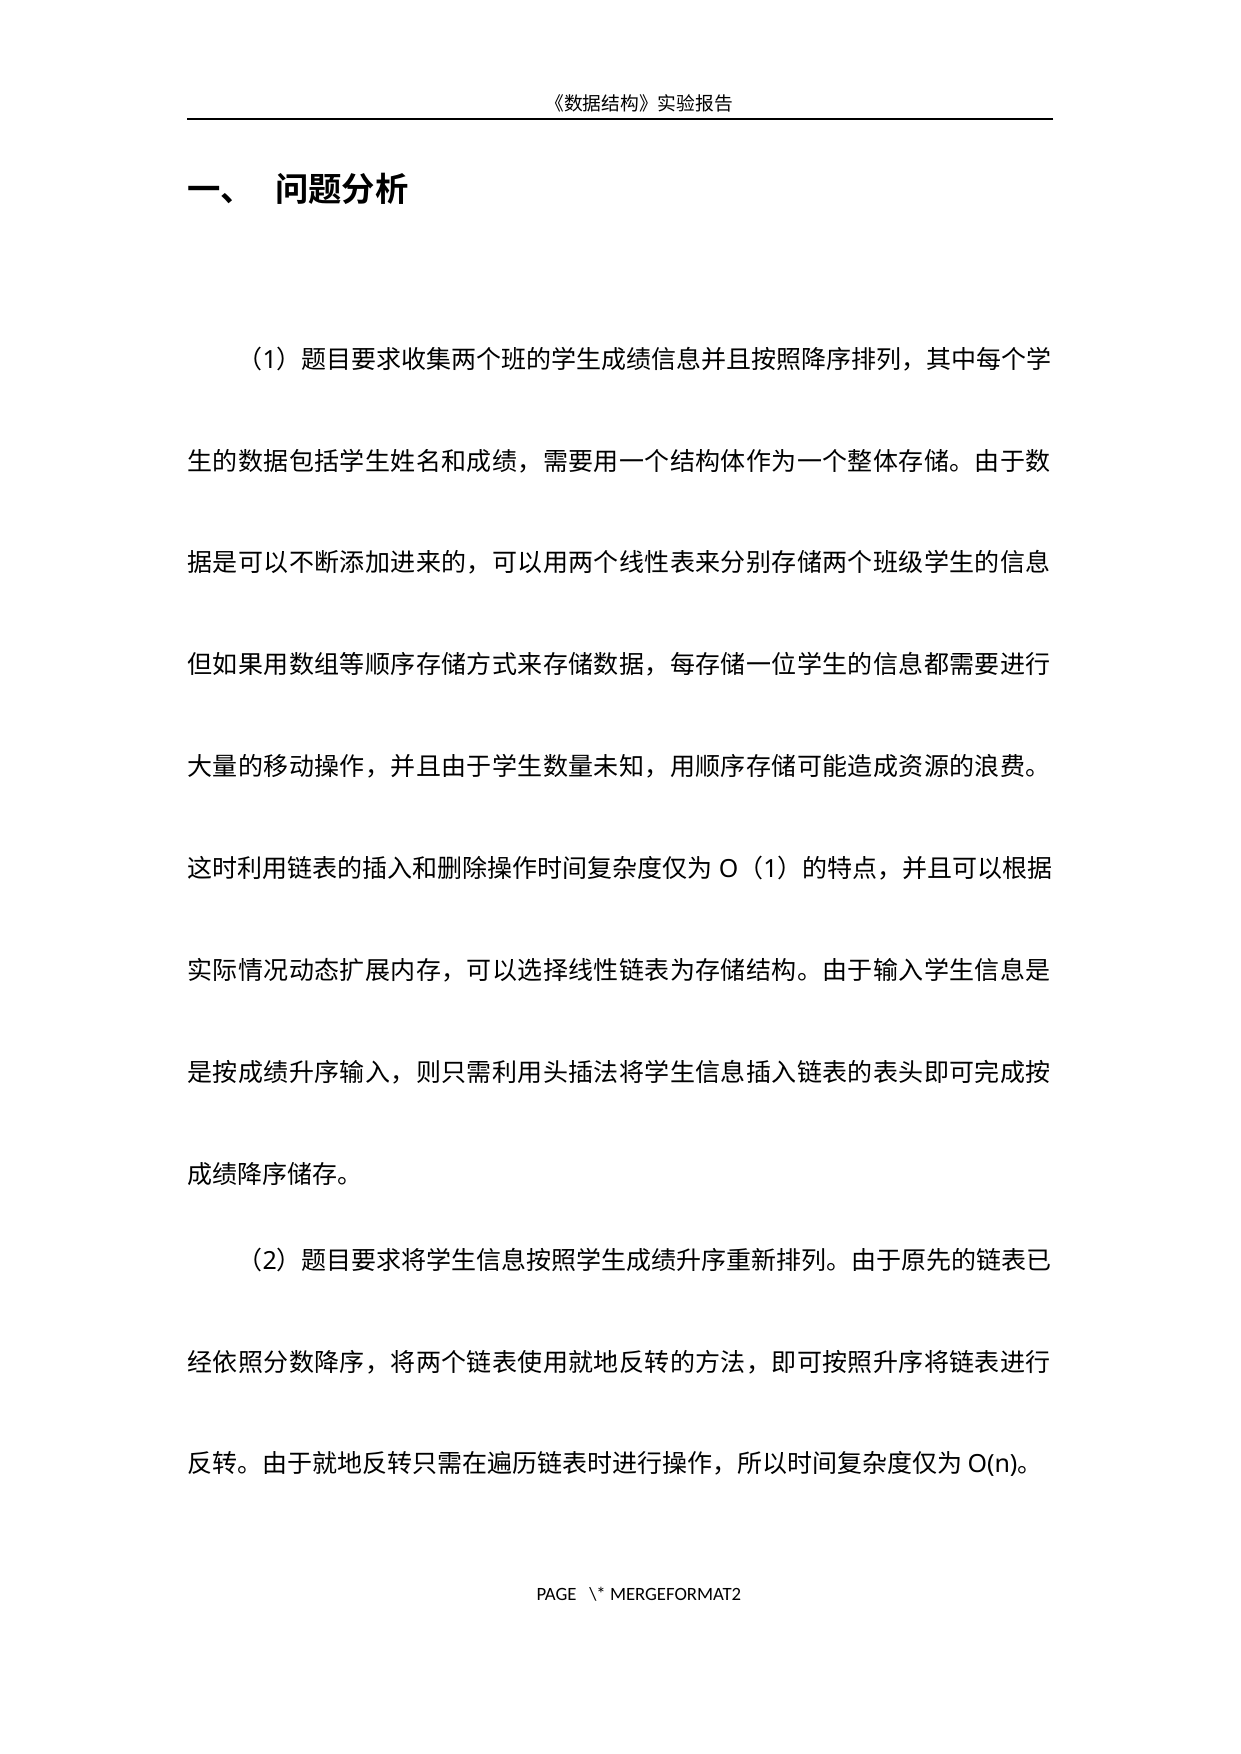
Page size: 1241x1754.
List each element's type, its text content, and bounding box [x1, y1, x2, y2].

subtitle 问题分析 [187, 153, 1053, 221]
text （2）题目要求将学生信息按照学生成绩升序重新排列。由于原先的链表已经依照分数降序，将两个链表使用就地反转的方法，即可按照升序将链表进行反转。由于就地反转只需在遍历链表时进行操作，所以时间复杂度仅为O(n)。 [187, 1224, 1053, 1496]
text （1）题目要求收集两个班的学生成绩信息并且按照降序排列，其中每个学生的数据包括学生姓名和成绩，需要用一个结构体作为一个整体存储。由于数据是可以不断添加进来的，可以用两个线性表来分别存储两个班级学生的信息。但如果用数组等顺序存储方式来存储数据，每存储一位学生的信息都需要进行大量的移动操作，并且由于学生数量未知，用顺序存储可能造成资源的浪费。这时利用链表的插入和删除操作时间复杂度仅为O（1）的特点，并且可以根据实际情况动态扩展内存，可以选择线性链表为存储结构。由于输入学生信息是是按成绩升序输入，则只需利用头插法将学生信息插入链表的表头即可完成按成绩降序储存。 [187, 323, 1053, 1206]
